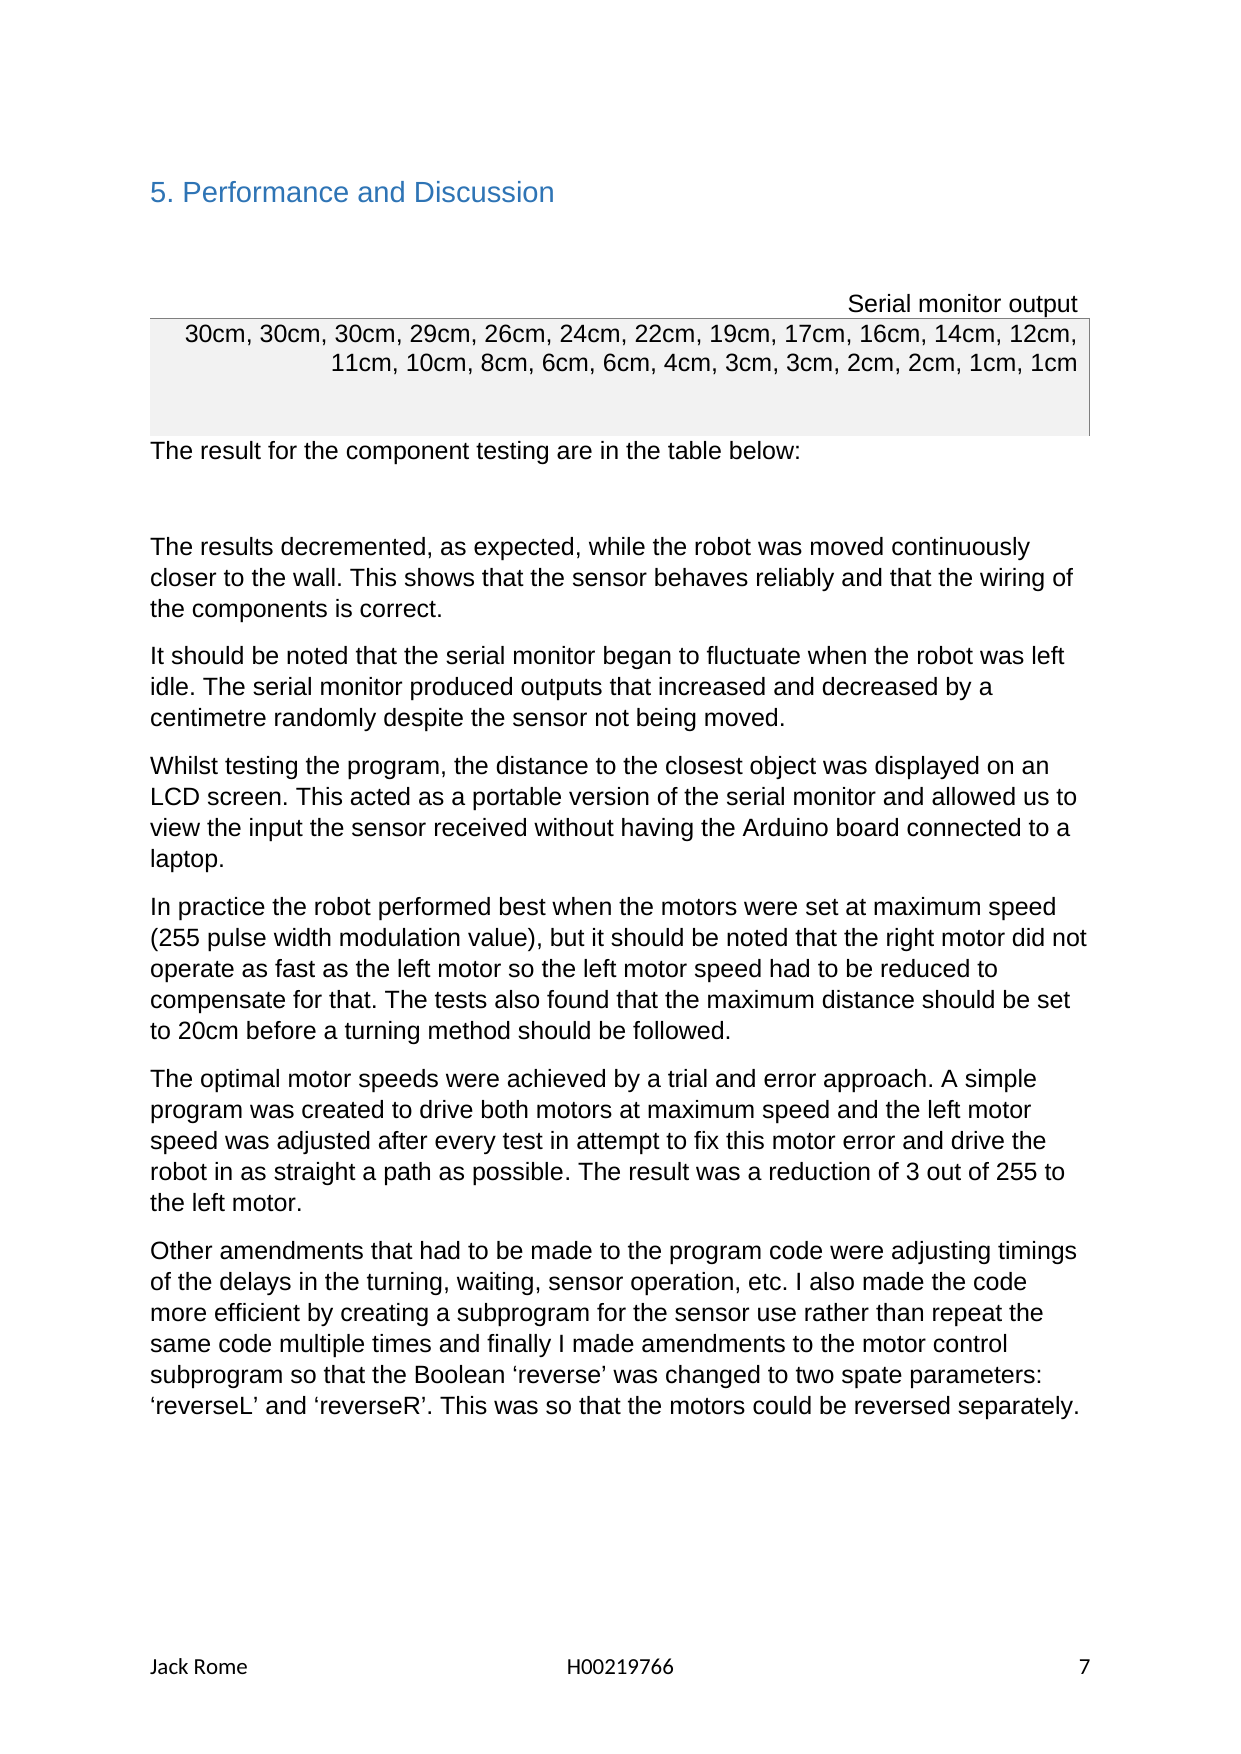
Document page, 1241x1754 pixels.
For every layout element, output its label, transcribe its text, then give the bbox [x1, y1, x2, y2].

table_cell 30cm, 30cm, 30cm, 29cm, 26cm, 24cm, 22cm, 19cm, 17cm, 16cm, 14cm, 12cm, 11cm, 10cm, 8cm, 6cm, 6cm, 4cm, 3cm, 3cm, 2cm, 2cm, 1cm, 1cm [150, 319, 1089, 436]
text Whilst testing the program, the distance to the closest object was displayed on an LCD screen. This acted as a portable version of the serial monitor and allowed us to view the input the sensor received without having the Arduino board connected to a laptop. [150, 751, 1090, 873]
text In practice the robot performed best when the motors were set at maximum speed (255 pulse width modulation value), but it should be noted that the right motor did not operate as fast as the left motor so the left motor speed had to be reduced to compensate for that. The tests also found that the maximum distance should be set to 20cm before a turning method should be followed. [150, 892, 1090, 1045]
table_header Serial monitor output [150, 259, 1089, 318]
text It should be noted that the serial monitor began to fluctuate when the robot was left idle. The serial monitor produced outputs that increased and decreased by a centimetre randomly despite the sensor not being moved. [150, 641, 1090, 732]
text The optimal motor speeds were achieved by a trial and error approach. A simple program was created to drive both motors at maximum speed and the left motor speed was adjusted after every test in attempt to fix this motor error and drive the robot in as straight a path as possible. The result was a reduction of 3 out of 255 to the left motor. [150, 1064, 1090, 1217]
text Other amendments that had to be made to the program code were adjusting timings of the delays in the turning, waiting, sensor operation, etc. I also made the code more efficient by creating a subprogram for the sensor use rather than repeat the same code multiple times and finally I made amendments to the motor control subprogram so that the Boolean ‘reverse’ was changed to two spate parameters: ‘reverseL’ and ‘reverseR’. This was so that the motors could be reversed separately. [150, 1236, 1090, 1419]
subtitle 5. Performance and Discussion [150, 175, 1090, 208]
text The results decremented, as expected, while the robot was moved continuously closer to the wall. This shows that the sensor behaves reliably and that the wiring of the components is correct. [150, 531, 1090, 622]
text The result for the component testing are in the table below: [150, 436, 1090, 465]
